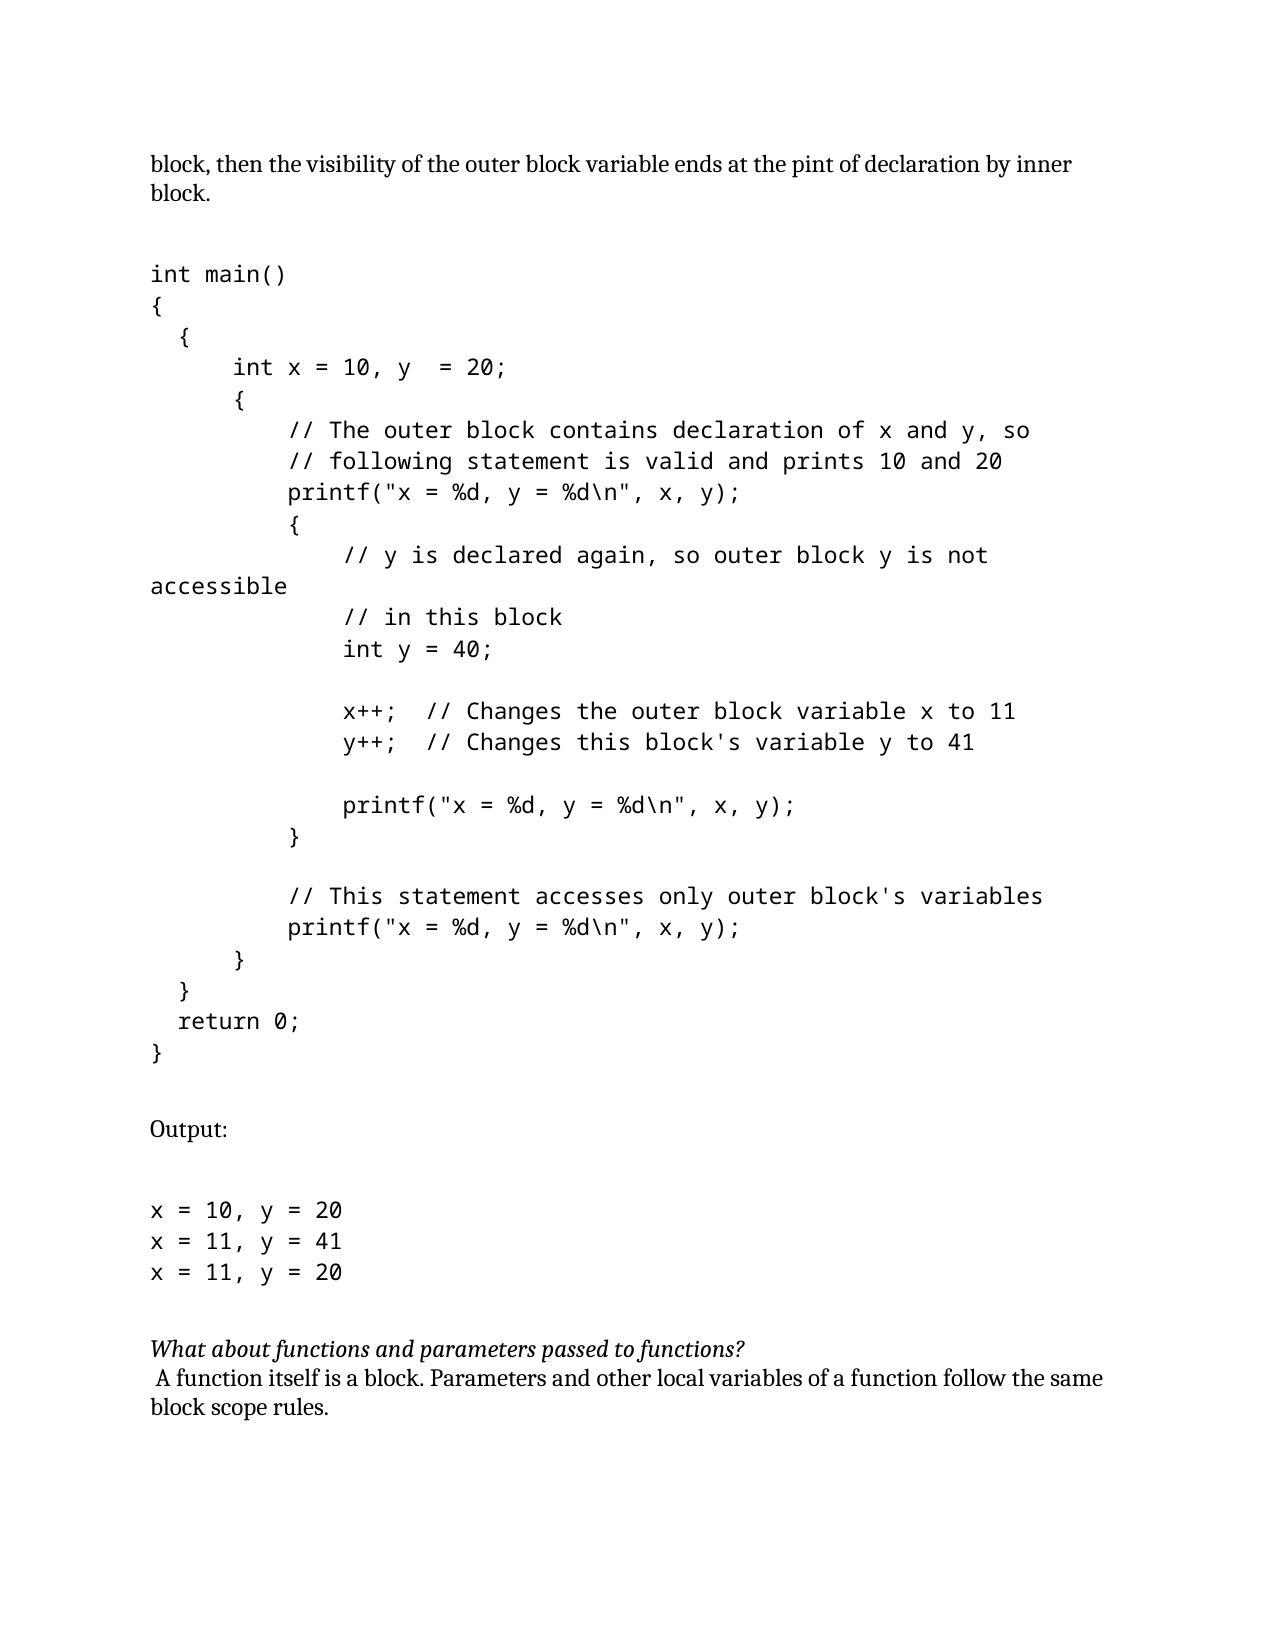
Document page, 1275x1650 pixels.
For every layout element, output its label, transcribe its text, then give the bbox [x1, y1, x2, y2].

text int main() { { int x = 10, y = 20; { // The outer block contains declaration of x and y, so // following statement is valid and prints 10 and 20 printf("x = %d, y = %d\n", x, y); { // y is declared again, so outer block y is not accessible // in this block int y = 40; x++; // Changes the outer block variable x to 11 y++; // Changes this block's variable y to 41 printf("x = %d, y = %d\n", x, y); } // This statement accesses only outer block's variables printf("x = %d, y = %d\n", x, y); } } return 0; } [150, 226, 1125, 1096]
text What about functions and parameters passed to functions? A function itself is a block. Parameters and other local variables of a function follow the same block scope rules. [150, 1335, 1125, 1421]
text Output: [150, 1115, 1125, 1144]
text x = 10, y = 20 x = 11, y = 41 x = 11, y = 20 [150, 1162, 1125, 1316]
